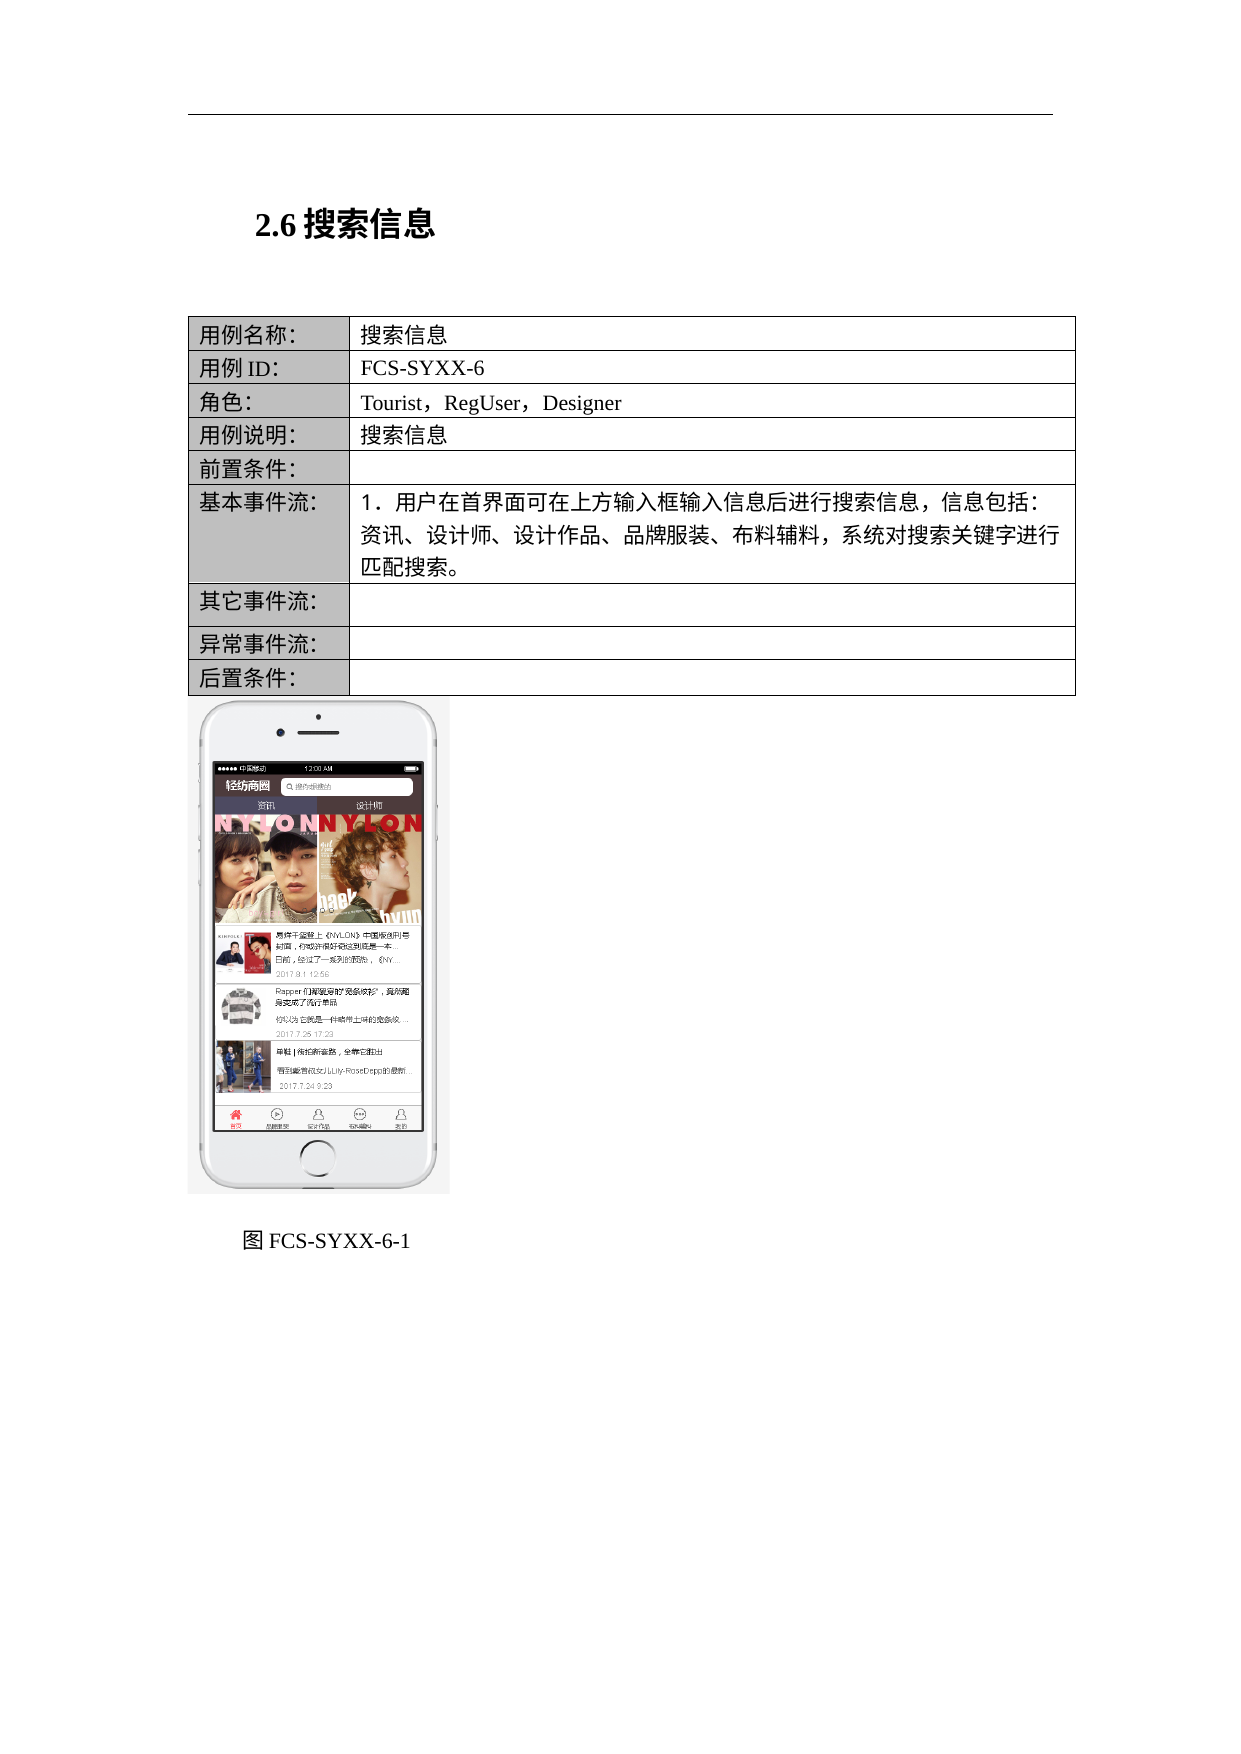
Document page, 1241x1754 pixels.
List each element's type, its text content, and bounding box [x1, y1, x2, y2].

table_cell 基本事件流： [189, 485, 349, 582]
table_cell 后置条件： [189, 660, 349, 695]
table_cell 搜索信息 [350, 418, 1075, 450]
table_cell 角色： [189, 384, 349, 417]
table_cell 1．用户在首界面可在上方输入框输入信息后进行搜索信息，信息包括：资讯、设计师、设计作品、品牌服装、布料辅料，系统对搜索关键字进行匹配搜索。 [350, 485, 1075, 582]
table_cell Tourist，RegUser，Designer [350, 384, 1075, 417]
table_cell 其它事件流： [189, 584, 349, 626]
subtitle 2.6搜索信息 [187, 189, 1053, 254]
text 图FCS-SYXX-6-1 [187, 1222, 1053, 1255]
table_cell [350, 660, 1075, 695]
table_cell 用例说明： [189, 418, 349, 450]
table_cell FCS-SYXX-6 [350, 351, 1075, 383]
table_cell 前置条件： [189, 451, 349, 484]
table_header 搜索信息 [350, 317, 1075, 350]
picture [187, 696, 450, 1194]
table_cell 用例ID： [189, 351, 349, 383]
table_cell [350, 451, 1075, 484]
table_cell 异常事件流： [189, 627, 349, 659]
table_cell [350, 584, 1075, 626]
table_header 用例名称： [189, 317, 349, 350]
table_cell [350, 627, 1075, 659]
